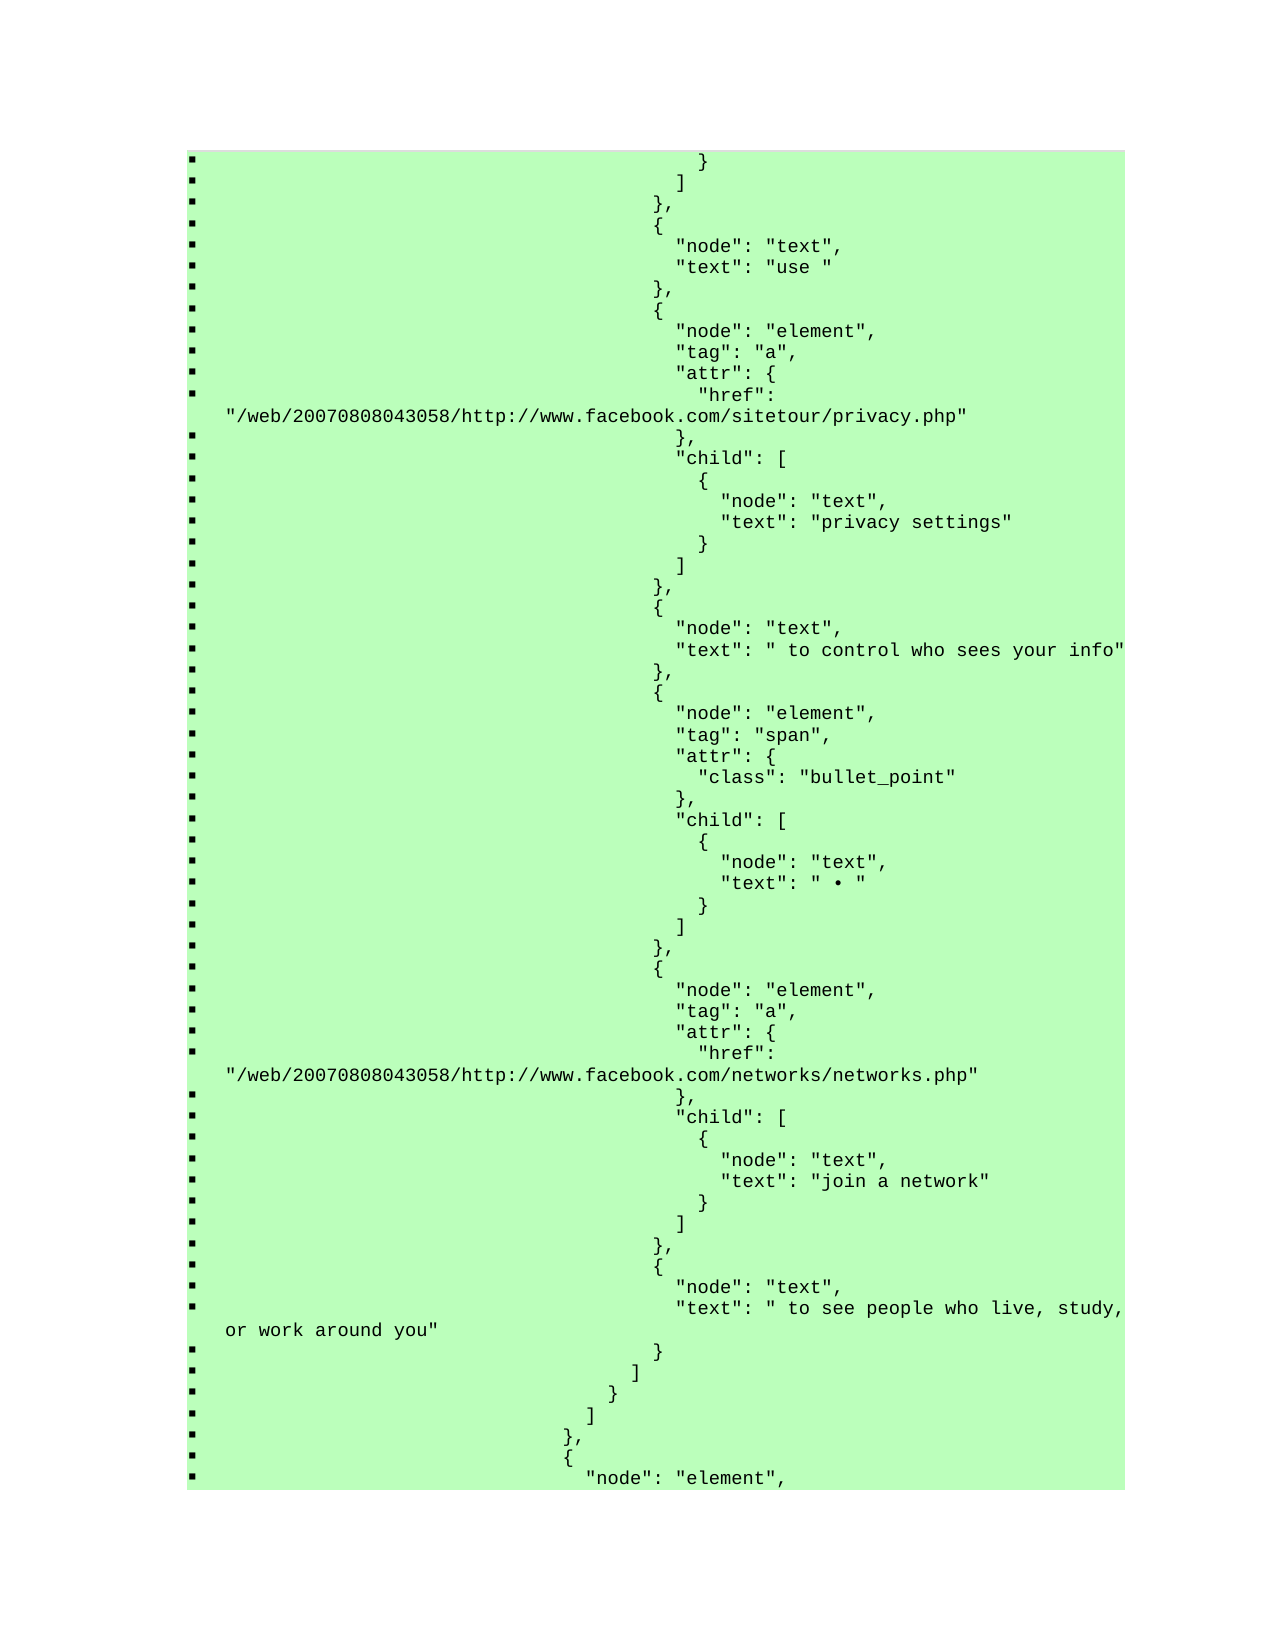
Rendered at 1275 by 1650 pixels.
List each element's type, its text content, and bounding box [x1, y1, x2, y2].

list "tag": "span", [187, 724, 1125, 745]
list { [187, 830, 1125, 851]
list "attr": { [187, 362, 1125, 384]
list } [187, 151, 1125, 171]
list } [187, 532, 1125, 554]
list }, [187, 660, 1125, 681]
list { [187, 1127, 1125, 1149]
list ] [187, 1361, 1125, 1382]
list { [187, 1446, 1125, 1467]
list }, [187, 277, 1125, 299]
list "node": "element", [187, 979, 1125, 1000]
list } [187, 1340, 1125, 1361]
list } [187, 1382, 1125, 1404]
list { [187, 681, 1125, 702]
list { [187, 1255, 1125, 1276]
list ] [187, 554, 1125, 575]
list ] [187, 1212, 1125, 1234]
list }, [187, 1085, 1125, 1106]
list { [187, 596, 1125, 617]
list "child": [ [187, 1106, 1125, 1127]
list "node": "element", [187, 1467, 1125, 1490]
list "node": "text", [187, 851, 1125, 872]
list { [187, 214, 1125, 235]
list "node": "text", [187, 490, 1125, 511]
list }, [187, 1425, 1125, 1446]
list "text": "use " [187, 256, 1125, 277]
list { [187, 299, 1125, 320]
list ] [187, 1404, 1125, 1425]
list } [187, 894, 1125, 915]
list "node": "text", [187, 617, 1125, 639]
list }, [187, 936, 1125, 957]
list { [187, 469, 1125, 490]
list }, [187, 192, 1125, 214]
list "node": "element", [187, 702, 1125, 724]
list "text": "privacy settings" [187, 511, 1125, 532]
list "tag": "a", [187, 1000, 1125, 1021]
list "text": " • " [187, 872, 1125, 894]
list "href": "/web/20070808043058/http://www.facebook.com/networks/networks.php" [187, 1042, 1125, 1085]
list "attr": { [187, 1021, 1125, 1042]
list "tag": "a", [187, 341, 1125, 362]
list ] [187, 171, 1125, 192]
list }, [187, 1234, 1125, 1255]
list { [187, 957, 1125, 979]
list "text": " to see people who live, study, or work around you" [187, 1297, 1125, 1340]
list "node": "text", [187, 235, 1125, 256]
list "text": "join a network" [187, 1170, 1125, 1191]
list "node": "text", [187, 1149, 1125, 1170]
list } [187, 1191, 1125, 1212]
list "child": [ [187, 809, 1125, 830]
list "class": "bullet_point" [187, 766, 1125, 787]
list }, [187, 787, 1125, 809]
list "attr": { [187, 745, 1125, 766]
list "text": " to control who sees your info" [187, 639, 1125, 660]
list "href": "/web/20070808043058/http://www.facebook.com/sitetour/privacy.php" [187, 384, 1125, 426]
list "node": "element", [187, 320, 1125, 341]
list }, [187, 426, 1125, 447]
list "node": "text", [187, 1276, 1125, 1297]
list }, [187, 575, 1125, 596]
list ] [187, 915, 1125, 936]
list "child": [ [187, 447, 1125, 469]
